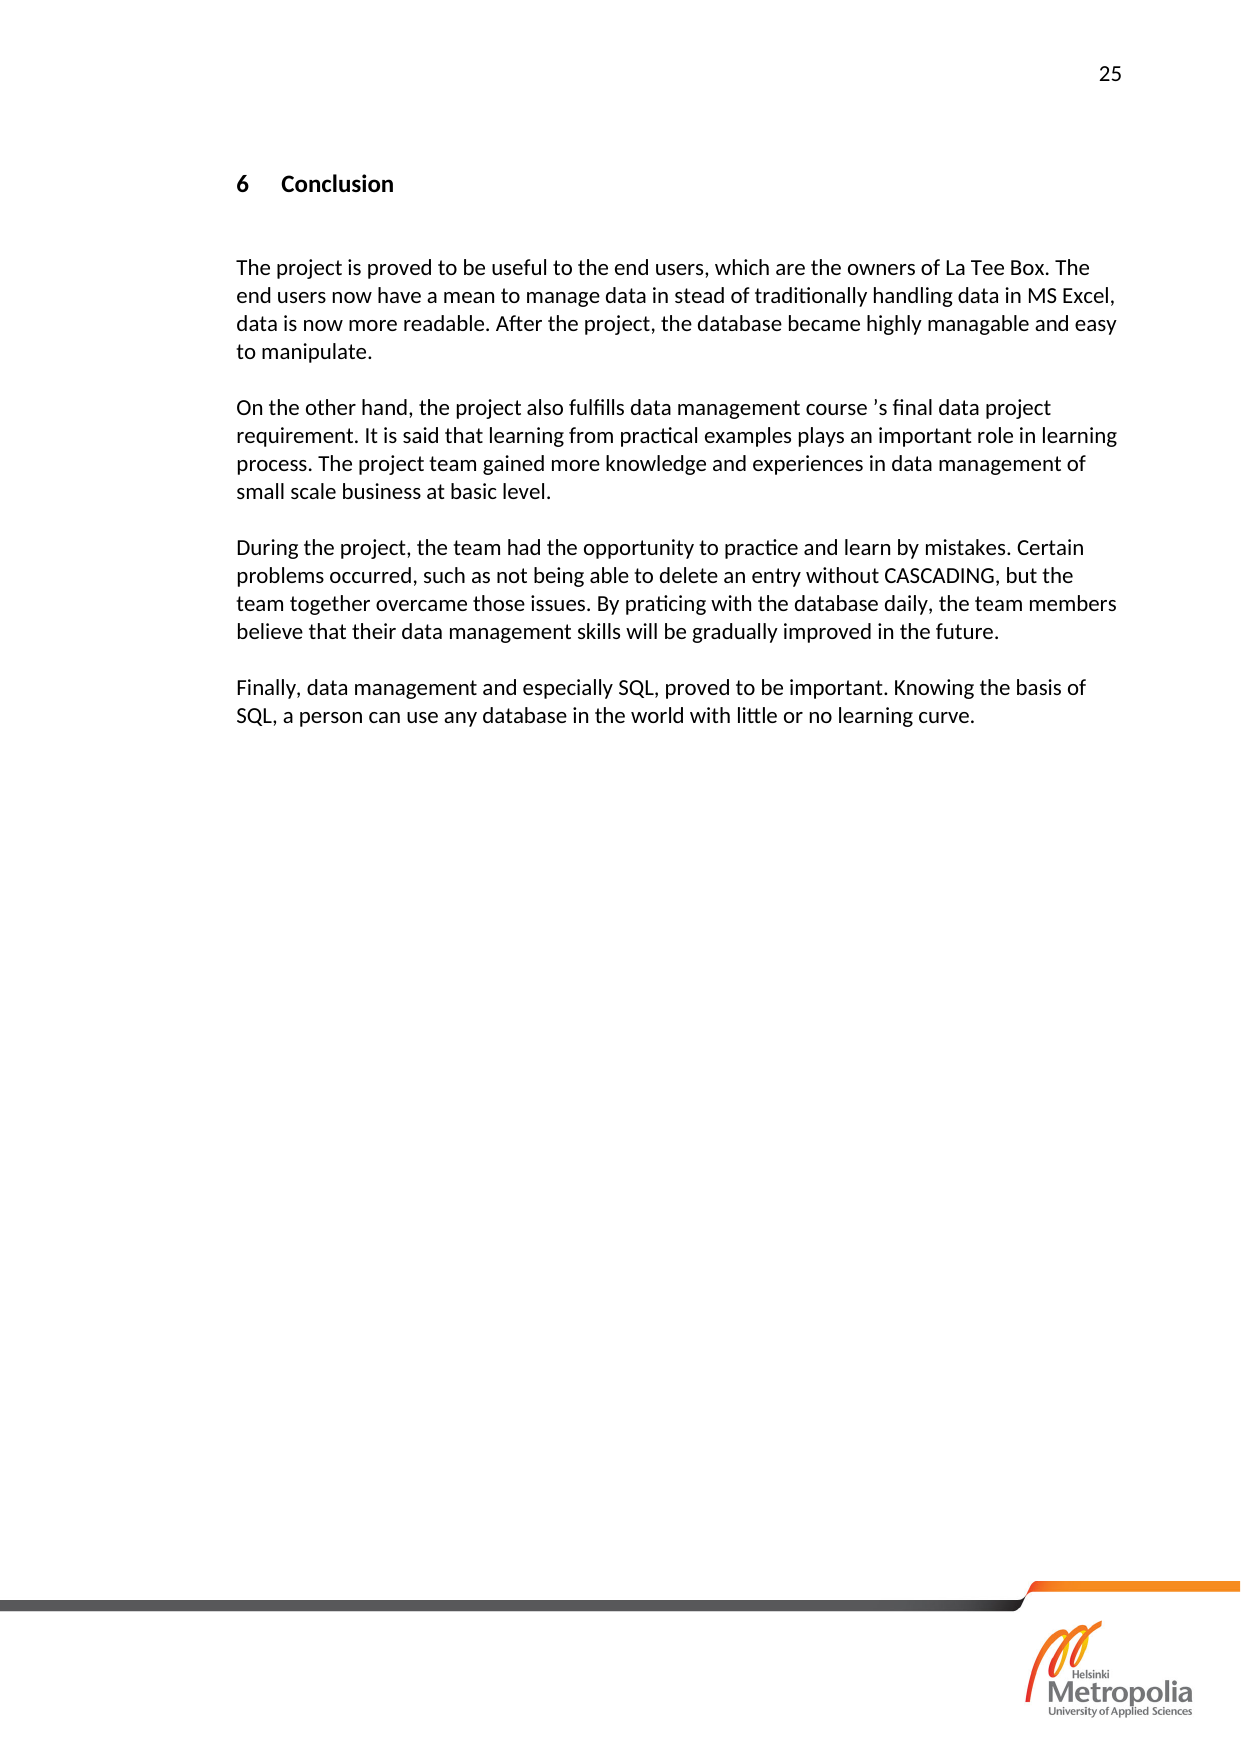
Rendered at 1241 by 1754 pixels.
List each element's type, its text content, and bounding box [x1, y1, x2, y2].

subtitle Conclusion [236, 168, 1122, 199]
text The project is proved to be useful to the end users, which are the owners of La Tee Box. The end users now have a mean to manage data in stead of traditionally handling data in MS Excel, data is now more readable. After the project, the database became highly managable and easy to manipulate. [236, 253, 1122, 365]
text Finally, data management and especially SQL, proved to be important. Knowing the basis of SQL, a person can use any database in the world with little or no learning curve. [236, 673, 1122, 729]
text On the other hand, the project also fulfills data management course ’s final data project requirement. It is said that learning from practical examples plays an important role in learning process. The project team gained more knowledge and experiences in data management of small scale business at basic level. [236, 393, 1122, 505]
picture [0, 1581, 1241, 1718]
text During the project, the team had the opportunity to practice and learn by mistakes. Certain problems occurred, such as not being able to delete an entry without CASCADING, but the team together overcame those issues. By praticing with the database daily, the team members believe that their data management skills will be gradually improved in the future. [236, 533, 1122, 645]
